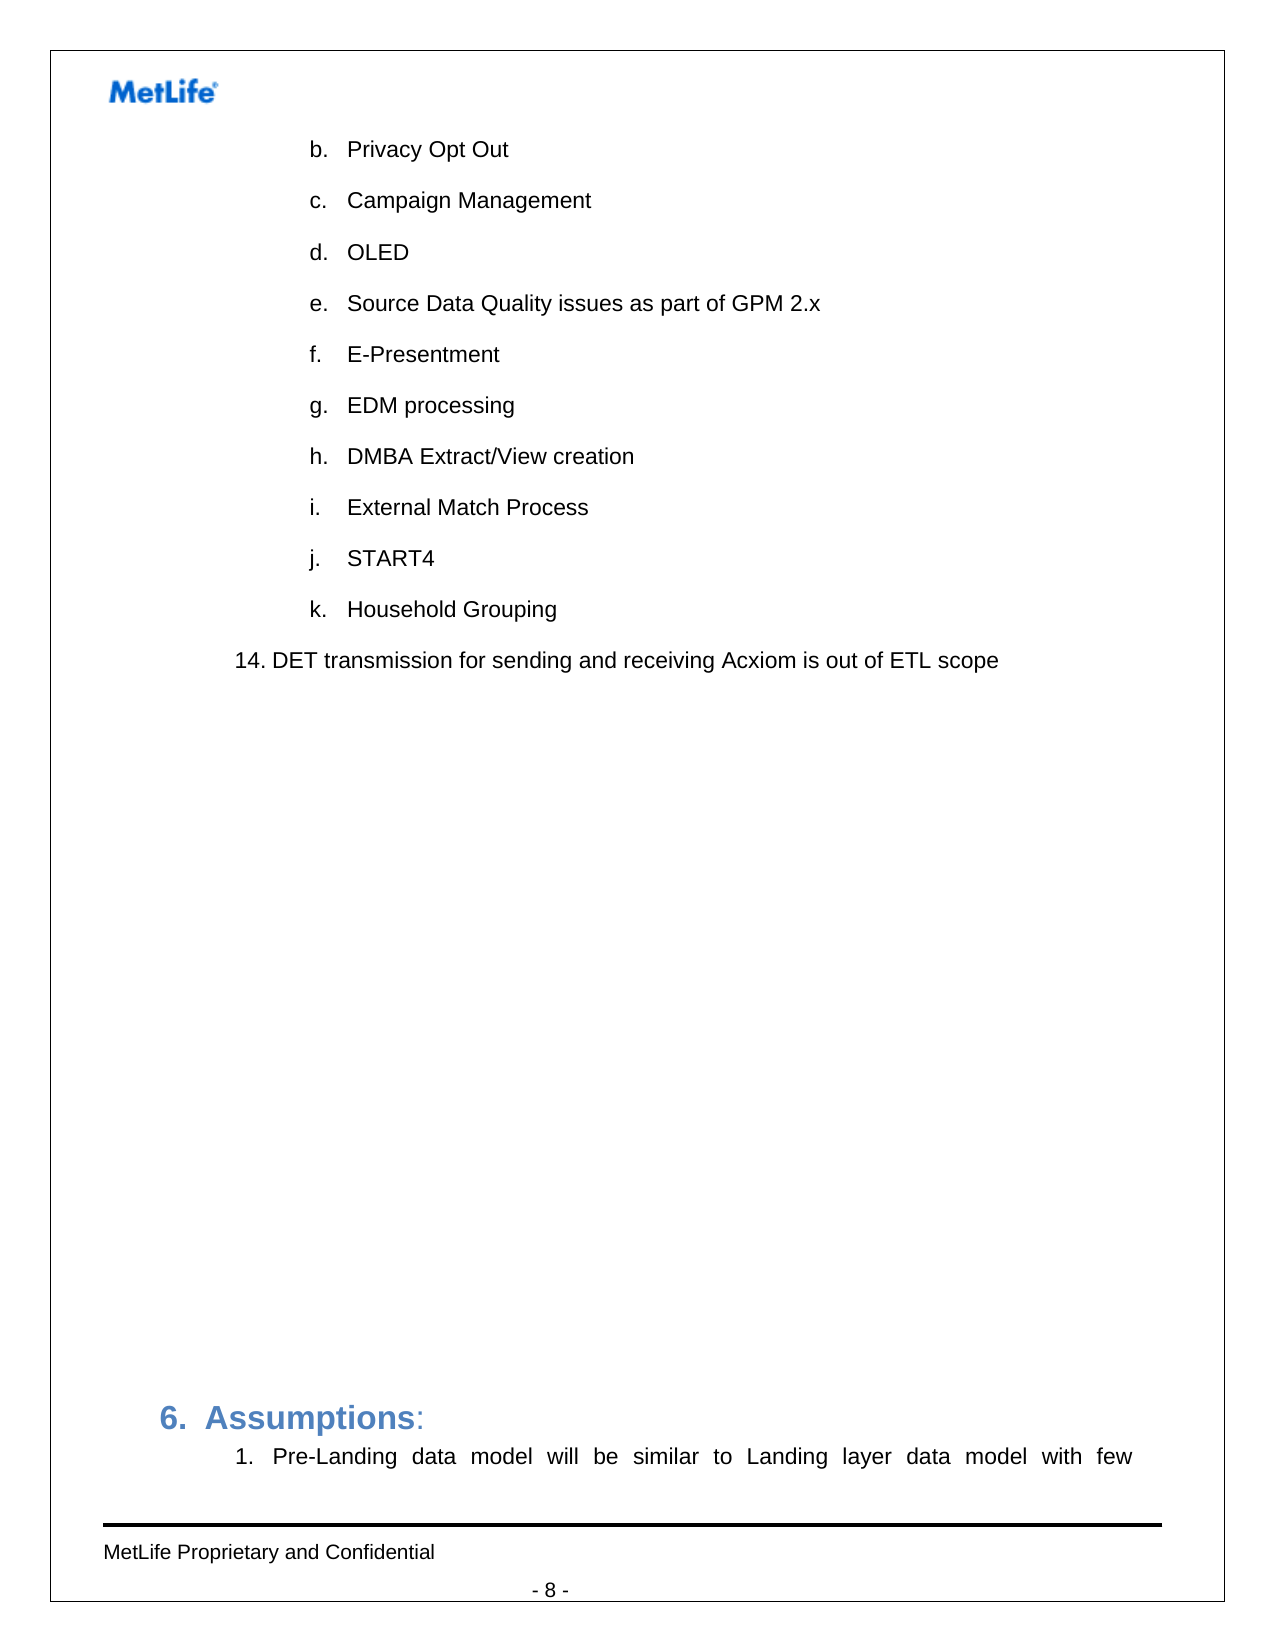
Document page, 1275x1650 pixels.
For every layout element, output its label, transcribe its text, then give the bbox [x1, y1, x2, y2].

list EDM processing [309, 392, 1162, 418]
list START4 [309, 545, 1162, 571]
list Household Grouping [309, 596, 1162, 622]
list E-Presentment [309, 341, 1162, 367]
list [235, 1443, 1134, 1469]
list Privacy Opt Out [309, 136, 1162, 163]
list DET transmission for sending and receiving Acxiom is out of ETL scope [234, 647, 1162, 673]
list OLED [309, 238, 1162, 265]
subtitle Assumptions: [159, 1398, 1134, 1436]
list External Match Process [309, 494, 1162, 520]
list Campaign Management [309, 187, 1162, 214]
list Source Data Quality issues as part of GPM 2.x [309, 289, 1162, 316]
list DMBA Extract/View creation [309, 443, 1162, 469]
picture [103, 75, 228, 111]
